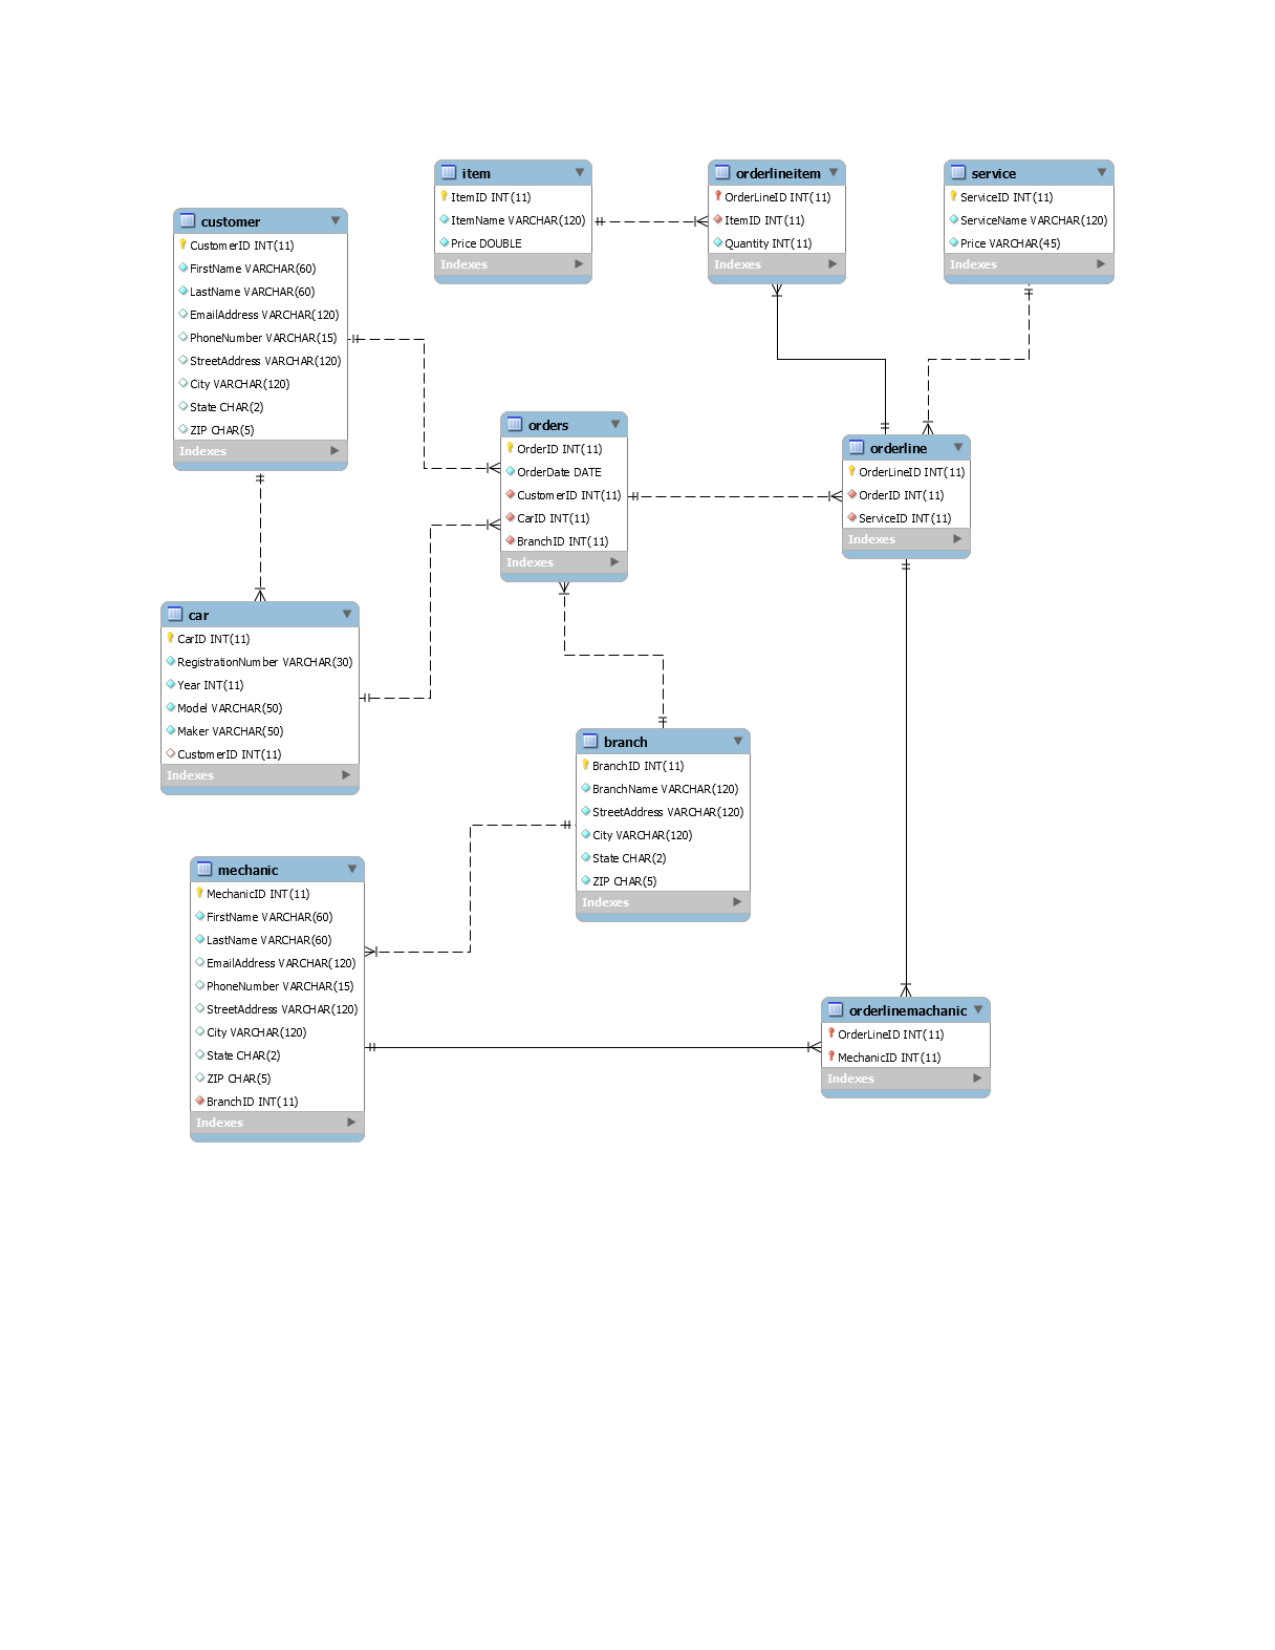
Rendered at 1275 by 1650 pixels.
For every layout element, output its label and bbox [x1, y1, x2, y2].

picture [150, 149, 1124, 1152]
